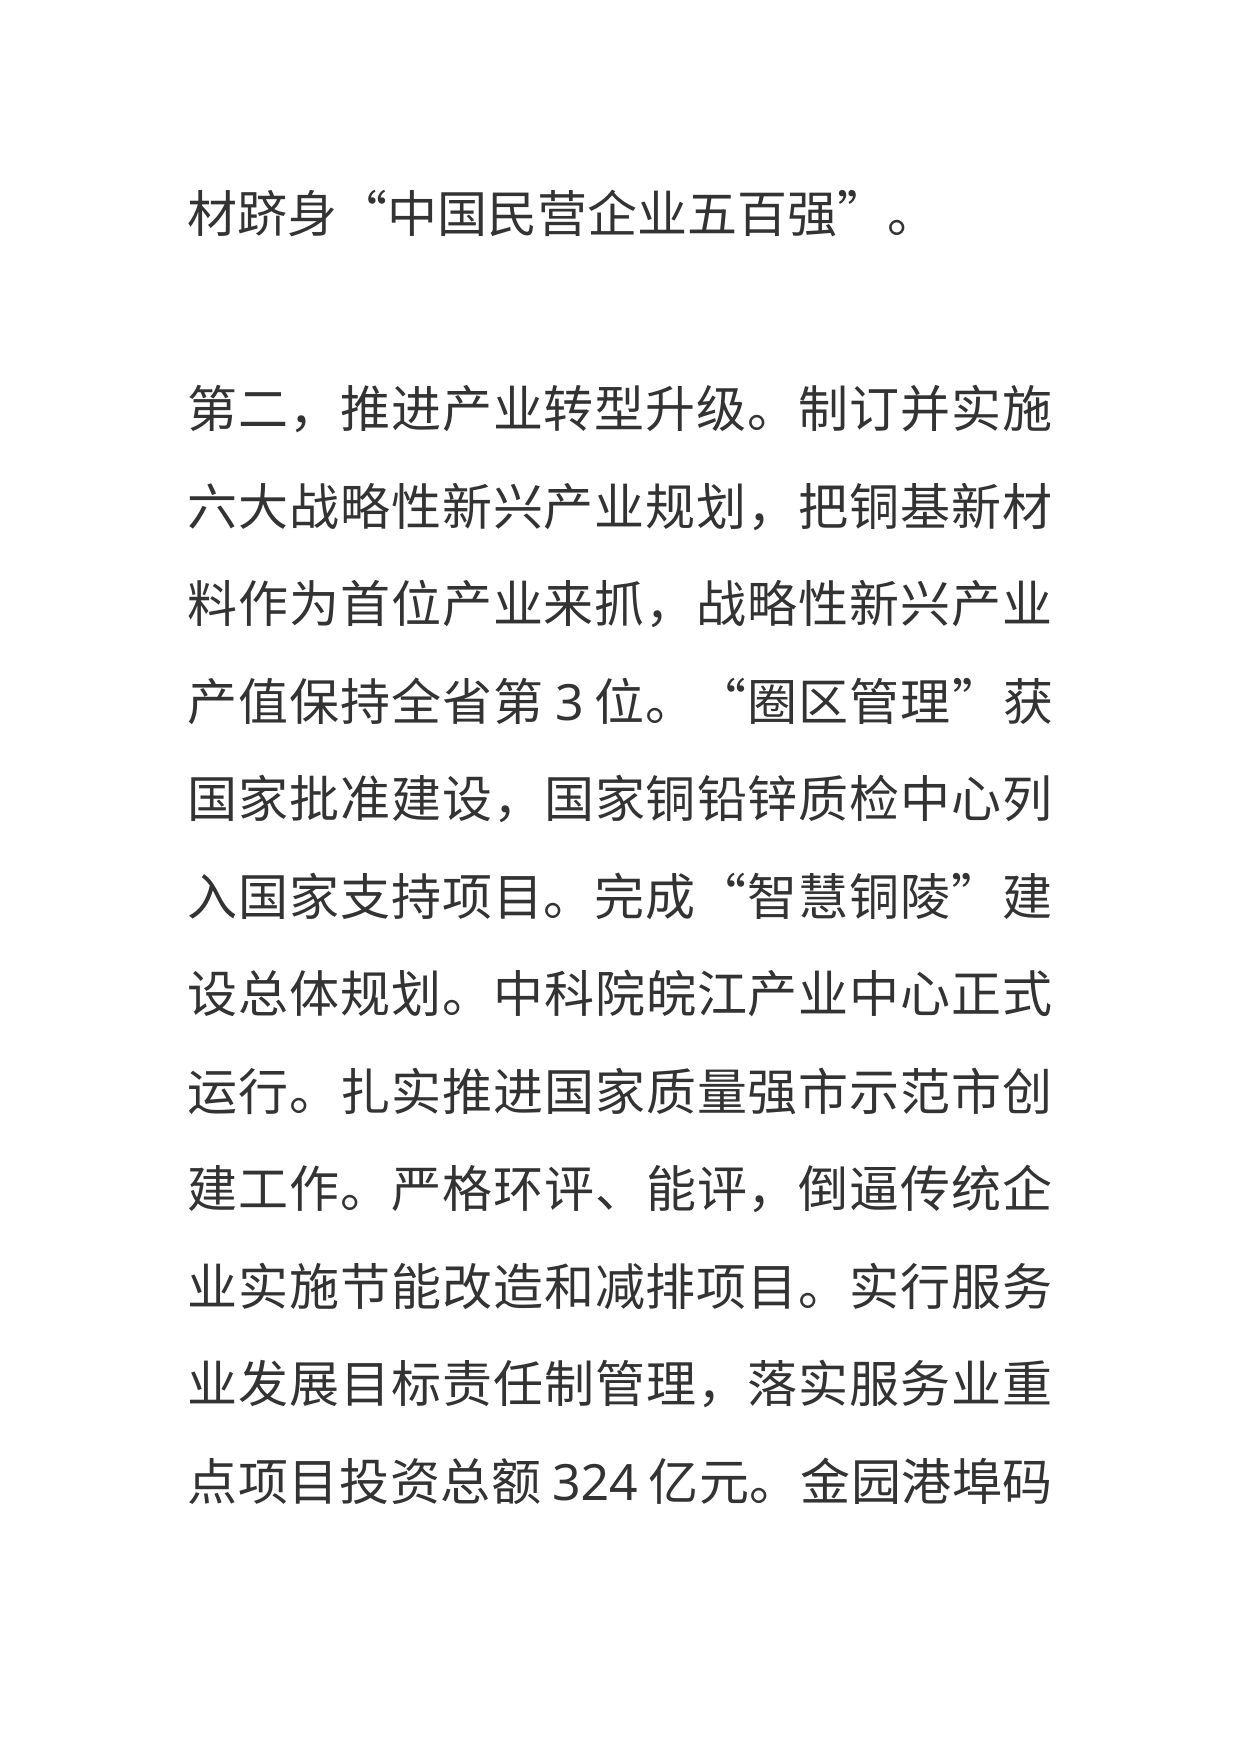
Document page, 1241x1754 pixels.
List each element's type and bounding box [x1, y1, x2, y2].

text [187, 162, 1053, 1527]
